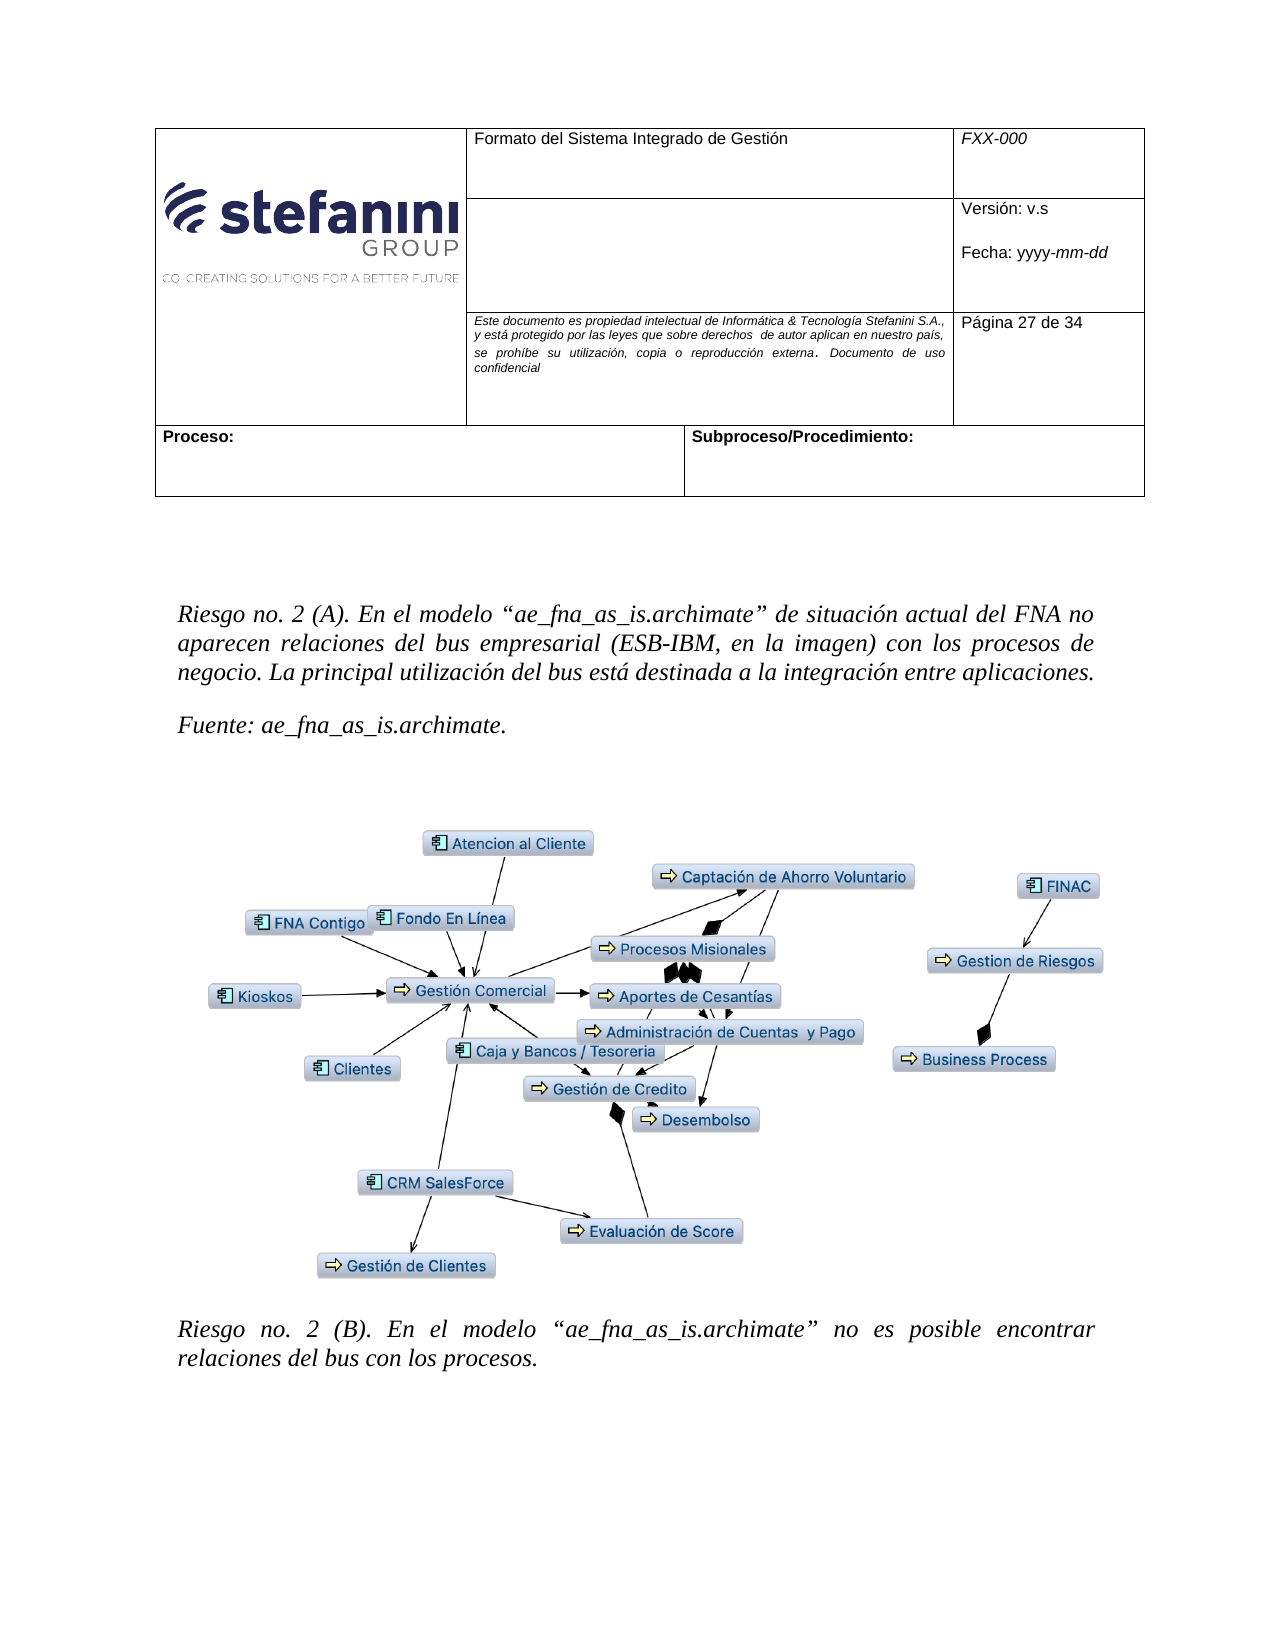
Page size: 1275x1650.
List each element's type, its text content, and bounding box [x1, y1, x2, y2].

text Riesgo no. 2 (A). En el modelo “ae_fna_as_is.archimate” de situación actual del FNA no aparecen relaciones del bus empresarial (ESB-IBM, en la imagen) con los procesos de negocio. La principal utilización del bus está destinada a la integración entre aplicaciones. [177, 599, 1098, 686]
picture [162, 182, 460, 286]
picture [196, 818, 1115, 1290]
text Riesgo no. 2 (B). En el modelo “ae_fna_as_is.archimate” no es posible encontrar relaciones del bus con los procesos. [177, 1314, 1098, 1372]
text Fuente: ae_fna_as_is.archimate. [177, 711, 1098, 739]
